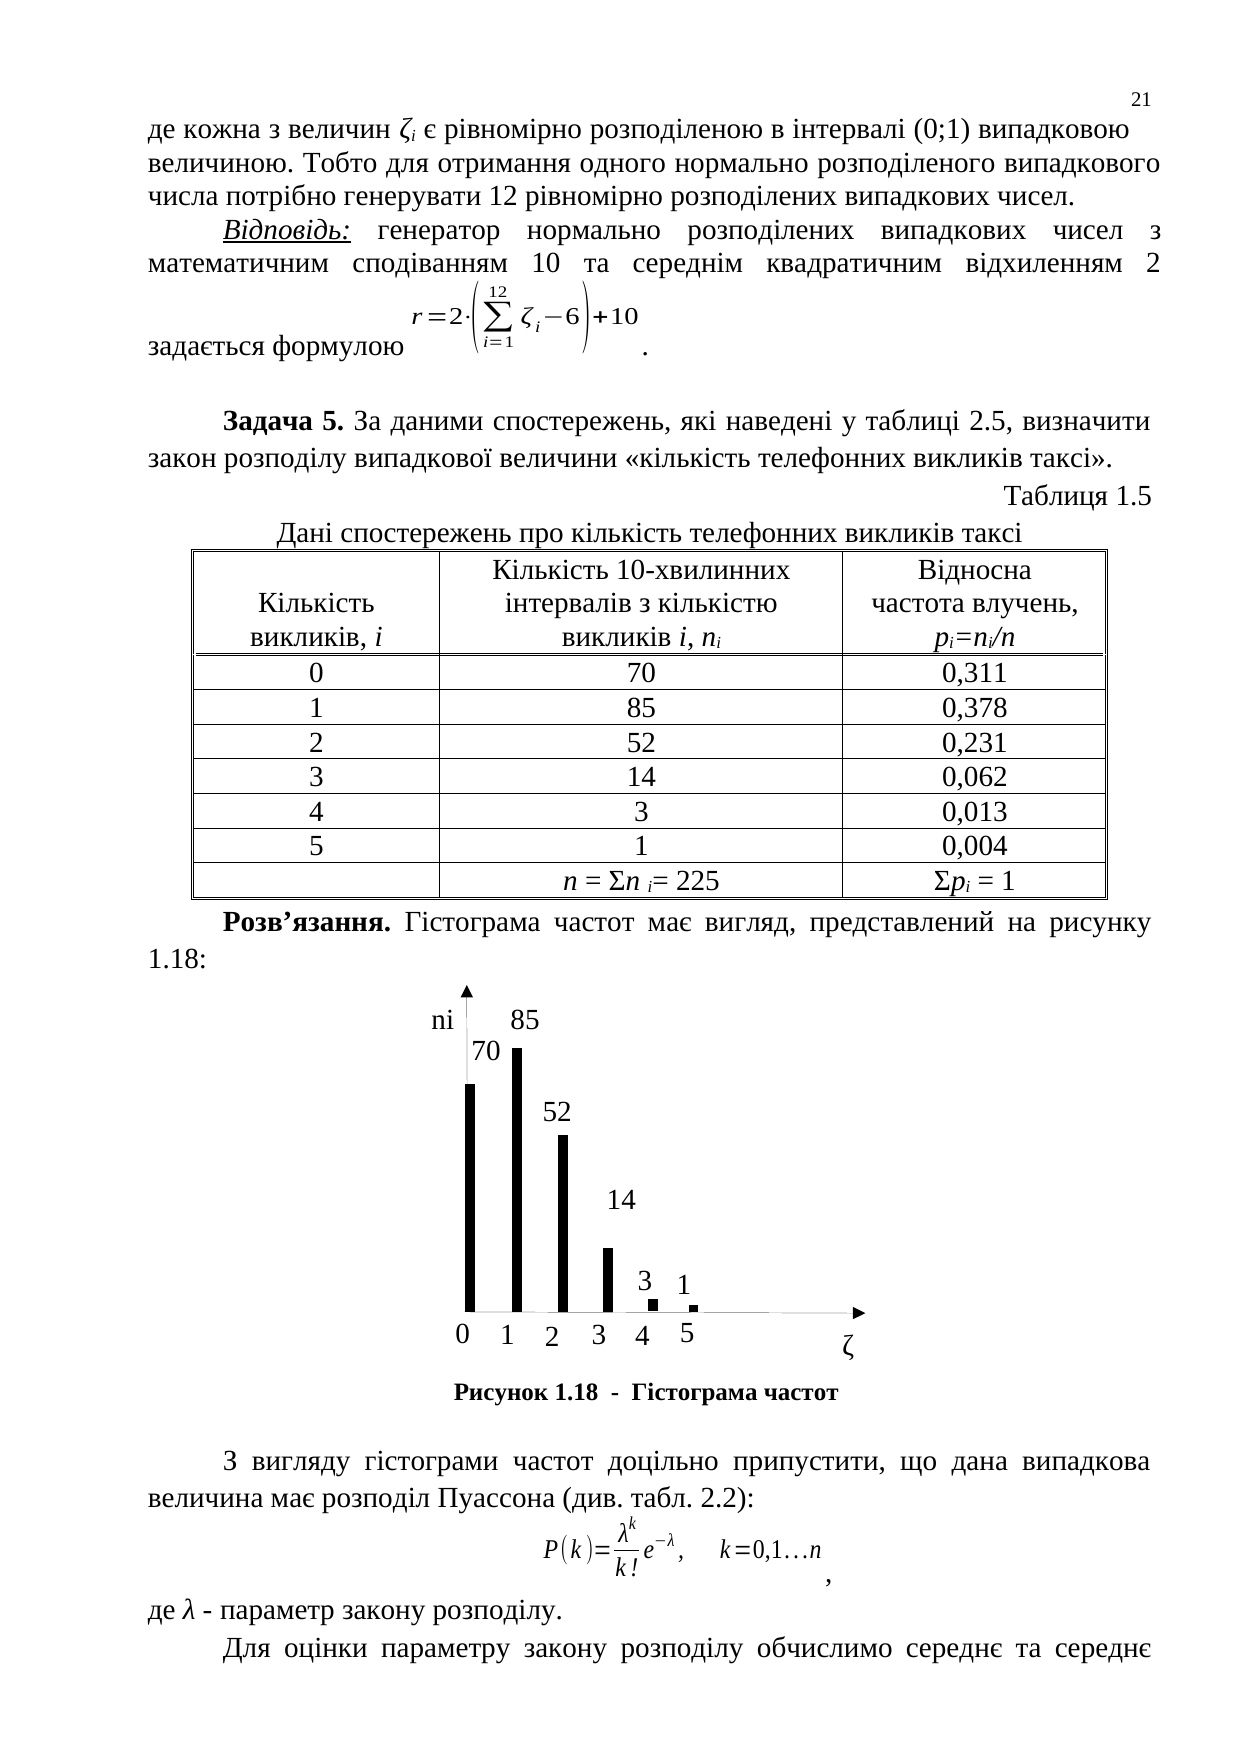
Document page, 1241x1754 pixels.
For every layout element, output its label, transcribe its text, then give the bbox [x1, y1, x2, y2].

table_cell 0,062 [843, 759, 1105, 793]
table_cell 1 [194, 690, 439, 724]
table_cell 3 [194, 759, 439, 793]
text Дані спостережень про кількість телефонних викликів таксі [148, 511, 1152, 549]
text Відповідь: генератор нормально розподілених випадкових чисел з математичним сподіванням 10 та середнім квадратичним відхиленням 2 задається формулою . [148, 212, 1162, 361]
table_header Кількість викликів, і [194, 552, 439, 652]
text З вигляду гістограми частот доцільно припустити, що дана випадкова величина має розподіл Пуассона (див. табл. 2.2): [148, 1439, 1152, 1514]
table_header Кількість 10-хвилинних інтервалів з кількістю викликів і, ni [440, 552, 842, 652]
table_cell 0,231 [843, 725, 1105, 758]
text Розв’язання. Гістограма частот має вигляд, представлений на рисунку 1.18: [148, 900, 1152, 975]
table_cell [194, 863, 439, 897]
table_cell 0,004 [843, 829, 1105, 862]
table_cell 2 [194, 725, 439, 758]
table_cell 52 [440, 725, 842, 758]
table_cell 0,378 [843, 690, 1105, 724]
text Задача 5. За даними спостережень, які наведені у таблиці 2.5, визначити закон розподілу випадкової величини «кількість телефонних викликів таксі». [148, 399, 1152, 474]
text , [148, 1514, 1152, 1588]
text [148, 1626, 1152, 1663]
table_cell n = Σn i= 225 [440, 863, 842, 897]
text Таблиця 1.5 [148, 474, 1152, 511]
table_cell Σpi = 1 [843, 863, 1105, 897]
table_cell 3 [440, 794, 842, 827]
table_header Відносна частота влучень, pi=ni/n [843, 552, 1105, 652]
table_cell 0 [194, 653, 439, 689]
table_cell 0,013 [843, 794, 1105, 827]
table_cell 85 [440, 690, 842, 724]
text де кожна з величин ζі є рівномірно розподіленою в інтервалі (0;1) випадковою величиною. Тобто для отримання одного нормально розподіленого випадкового числа потрібно генерувати 12 рівномірно розподілених випадкових чисел. [148, 111, 1162, 212]
table_cell 0,311 [843, 653, 1105, 689]
table_cell 70 [440, 656, 842, 689]
table_cell 4 [194, 794, 439, 827]
text де λ - параметр закону розподілу. [148, 1588, 1152, 1626]
table_cell 14 [440, 759, 842, 793]
table_cell 5 [194, 829, 439, 862]
table_cell 1 [440, 829, 842, 862]
